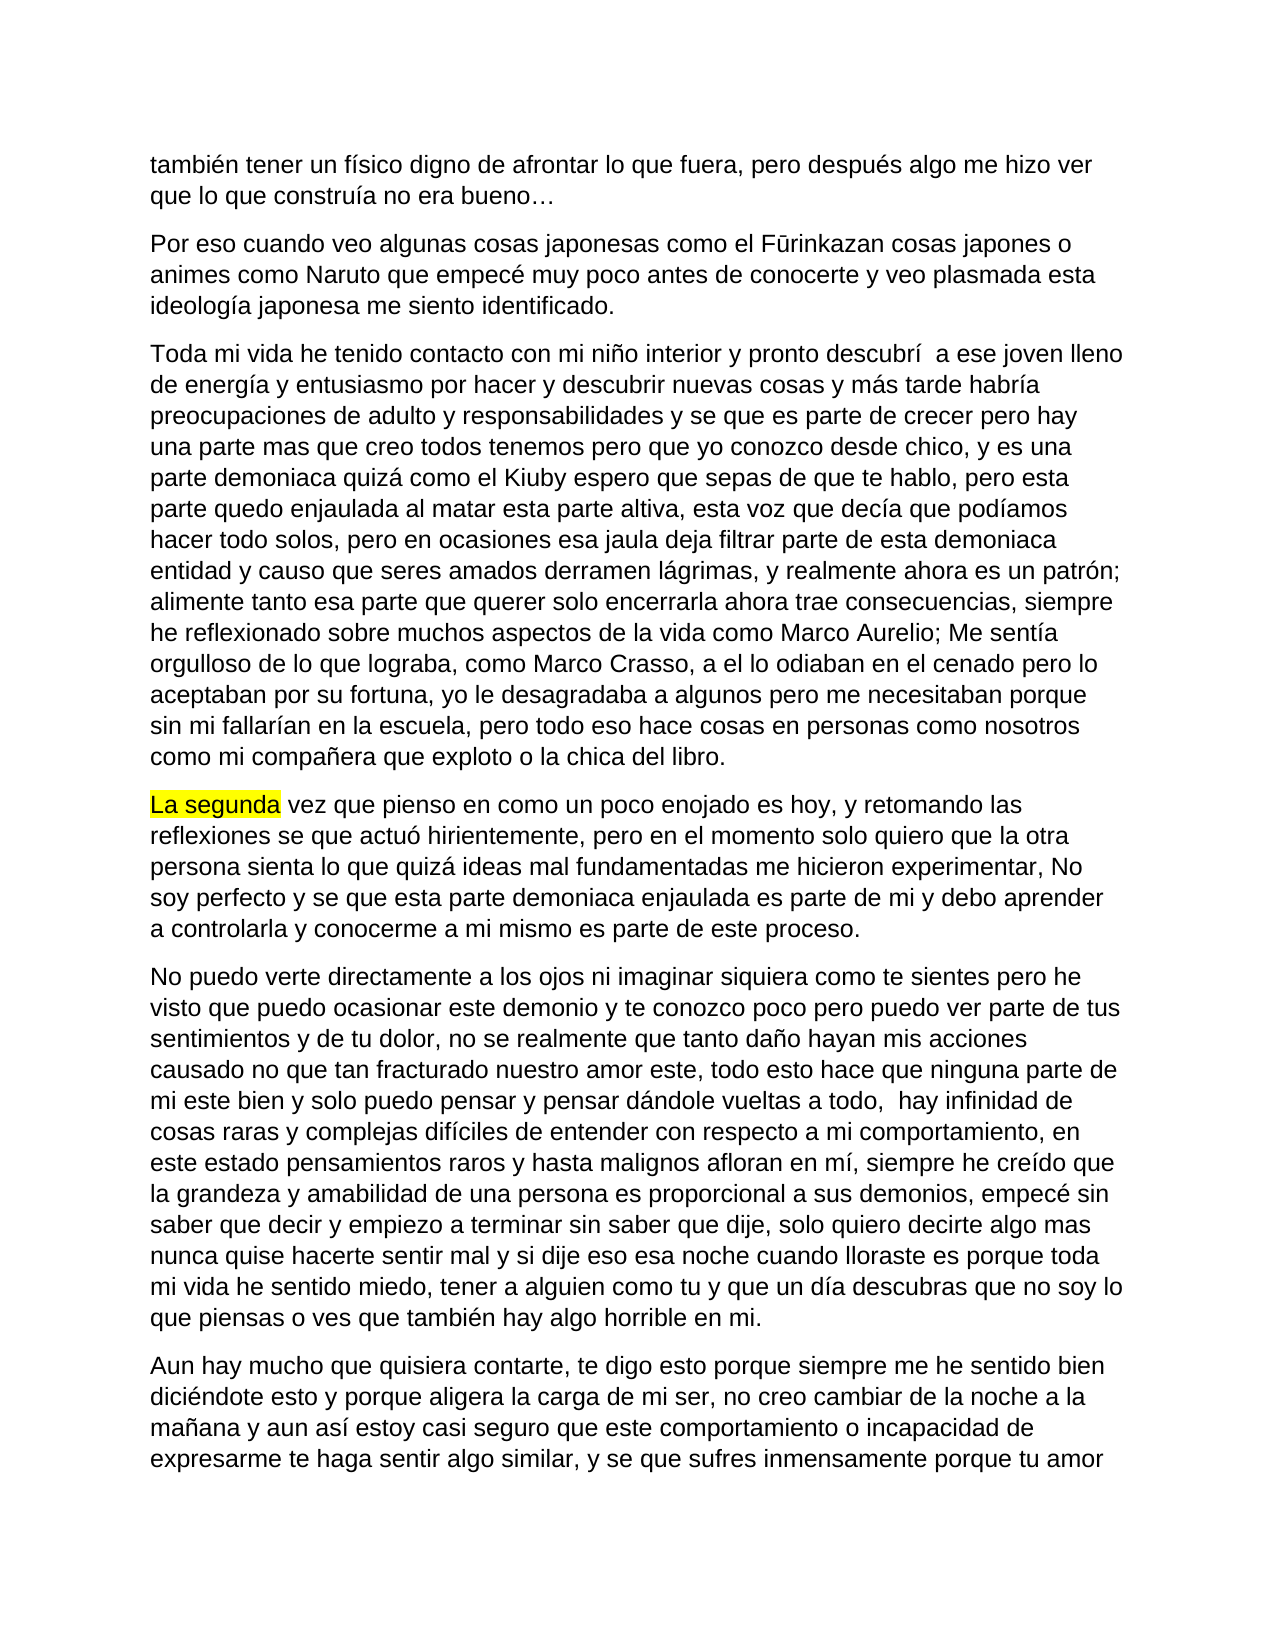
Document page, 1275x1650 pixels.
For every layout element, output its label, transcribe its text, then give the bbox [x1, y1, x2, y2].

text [150, 1351, 1125, 1473]
text Por eso cuando veo algunas cosas japonesas como el Fūrinkazan cosas japones o animes como Naruto que empecé muy poco antes de conocerte y veo plasmada esta ideología japonesa me siento identificado. [150, 229, 1125, 319]
text No puedo verte directamente a los ojos ni imaginar siquiera como te sientes pero he visto que puedo ocasionar este demonio y te conozco poco pero puedo ver parte de tus sentimientos y de tu dolor, no se realmente que tanto daño hayan mis acciones causado no que tan fracturado nuestro amor este, todo esto hace que ninguna parte de mi este bien y solo puedo pensar y pensar dándole vueltas a todo, hay infinidad de cosas raras y complejas difíciles de entender con respecto a mi comportamiento, en este estado pensamientos raros y hasta malignos afloran en mí, siempre he creído que la grandeza y amabilidad de una persona es proporcional a sus demonios, empecé sin saber que decir y empiezo a terminar sin saber que dije, solo quiero decirte algo mas nunca quise hacerte sentir mal y si dije eso esa noche cuando lloraste es porque toda mi vida he sentido miedo, tener a alguien como tu y que un día descubras que no soy lo que piensas o ves que también hay algo horrible en mi. [150, 962, 1125, 1332]
text Toda mi vida he tenido contacto con mi niño interior y pronto descubrí a ese joven lleno de energía y entusiasmo por hacer y descubrir nuevas cosas y más tarde habría preocupaciones de adulto y responsabilidades y se que es parte de crecer pero hay una parte mas que creo todos tenemos pero que yo conozco desde chico, y es una parte demoniaca quizá como el Kiuby espero que sepas de que te hablo, pero esta parte quedo enjaulada al matar esta parte altiva, esta voz que decía que podíamos hacer todo solos, pero en ocasiones esa jaula deja filtrar parte de esta demoniaca entidad y causo que seres amados derramen lágrimas, y realmente ahora es un patrón; alimente tanto esa parte que querer solo encerrarla ahora trae consecuencias, siempre he reflexionado sobre muchos aspectos de la vida como Marco Aurelio; Me sentía orgulloso de lo que lograba, como Marco Crasso, a el lo odiaban en el cenado pero lo aceptaban por su fortuna, yo le desagradaba a algunos pero me necesitaban porque sin mi fallarían en la escuela, pero todo eso hace cosas en personas como nosotros como mi compañera que exploto o la chica del libro. [150, 338, 1125, 771]
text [150, 150, 1125, 210]
text La segunda vez que pienso en como un poco enojado es hoy, y retomando las reflexiones se que actuó hirientemente, pero en el momento solo quiero que la otra persona sienta lo que quizá ideas mal fundamentadas me hicieron experimentar, No soy perfecto y se que esta parte demoniaca enjaulada es parte de mi y debo aprender a controlarla y conocerme a mi mismo es parte de este proceso. [150, 790, 1125, 943]
